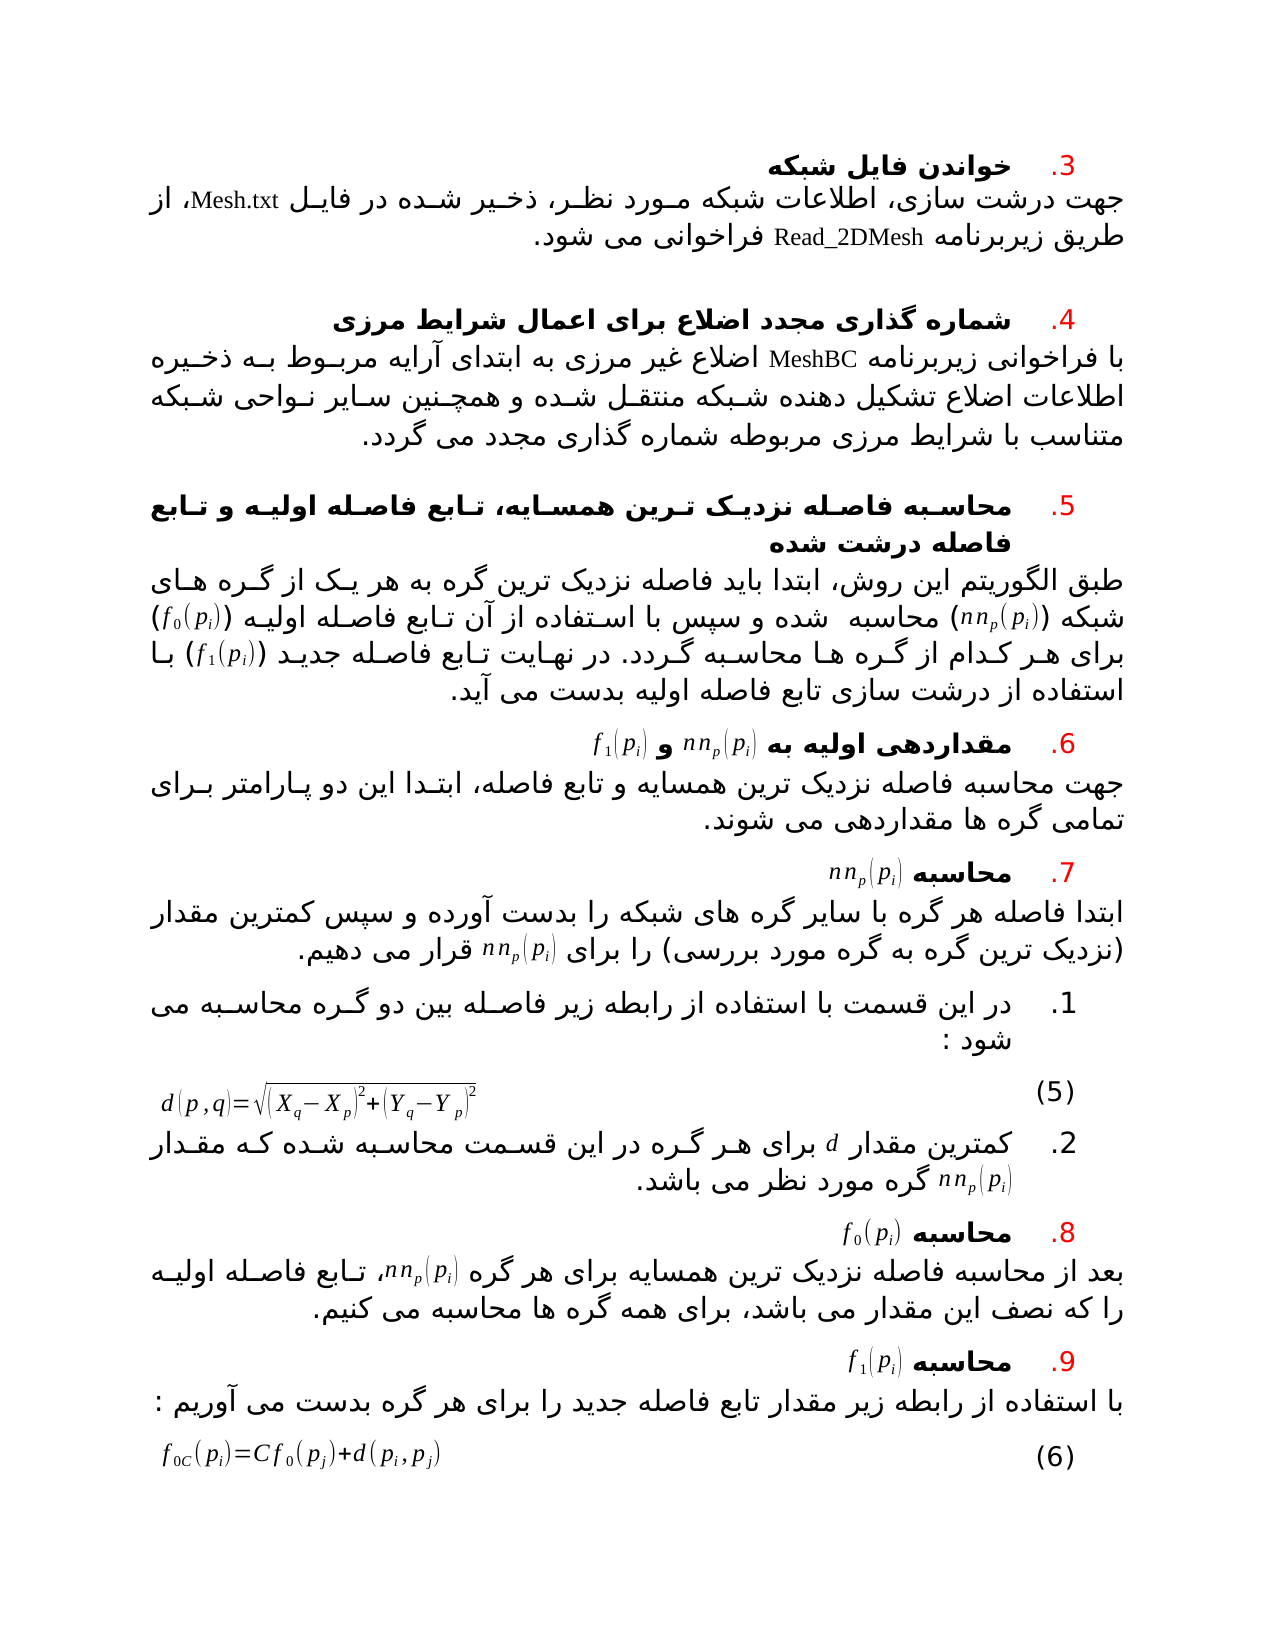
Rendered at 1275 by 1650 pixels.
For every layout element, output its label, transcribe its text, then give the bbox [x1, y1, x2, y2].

table_header [150, 1076, 1022, 1126]
text بعد از محاسبه فاصله نزدیک ترین همسایه برای هر گره ، تابع فاصله اولیه را که نصف این مقدار می باشد، برای همه گره ها محاسبه می کنیم. [150, 1254, 1125, 1325]
text با فراخوانی زیربرنامه MeshBC اضلاع غیر مرزی به ابتدای آرایه مربوط به ذخیره اطلاعات اضلاع تشکیل دهنده شبکه منتقل شده و همچنین سایر نواحی شبکه متناسب با شرایط مرزی مربوطه شماره گذاری مجدد می گردد. [150, 341, 1125, 453]
list محاسبه فاصله نزدیک ترین همسایه، تابع فاصله اولیه و تابع فاصله درشت شده [150, 491, 1050, 558]
text ابتدا فاصله هر گره با سایر گره های شبکه را بدست آورده و سپس کمترین مقدار (نزدیک ترین گره به گره مورد بررسی) را برای قرار می دهیم. [150, 895, 1125, 967]
list شماره گذاری مجدد اضلاع برای اعمال شرایط مرزی [150, 304, 1050, 336]
text جهت درشت سازی، اطلاعات شبکه مورد نظر، ذخیر شده در فایل Mesh.txt، از طریق زیربرنامه Read_2DMesh فراخوانی می شود. [150, 182, 1125, 252]
list کمترین مقدار برای هر گره در این قسمت محاسبه شده که مقدار گره مورد نظر می باشد. [150, 1126, 1050, 1198]
list مقداردهی اولیه به و [150, 727, 1050, 761]
table_header (5) [1022, 1076, 1086, 1126]
list محاسبه [150, 1344, 1050, 1379]
list محاسبه [150, 1217, 1050, 1249]
list محاسبه [150, 856, 1050, 891]
text با استفاده از رابطه زیر مقدار تابع فاصله جدید را برای هر گره بدست می آوریم : [150, 1384, 1125, 1418]
text طبق الگوریتم این روش، ابتدا باید فاصله نزدیک ترین گره به هر یک از گره های شبکه () محاسبه شده و سپس با استفاده از آن تابع فاصله اولیه () برای هر کدام از گره ها محاسبه گردد. در نهایت تابع فاصله جدید () با استفاده از درشت سازی تابع فاصله اولیه بدست می آید. [150, 563, 1125, 707]
list در این قسمت با استفاده از رابطه زیر فاصله بین دو گره محاسبه می شود : [150, 986, 1050, 1057]
table_header [150, 1437, 1022, 1496]
table_header (6) [1022, 1437, 1086, 1496]
list خواندن فایل شبکه [150, 150, 1050, 182]
text جهت محاسبه فاصله نزدیک ترین همسایه و تابع فاصله، ابتدا این دو پارامتر برای تمامی گره ها مقداردهی می شوند. [150, 766, 1125, 837]
